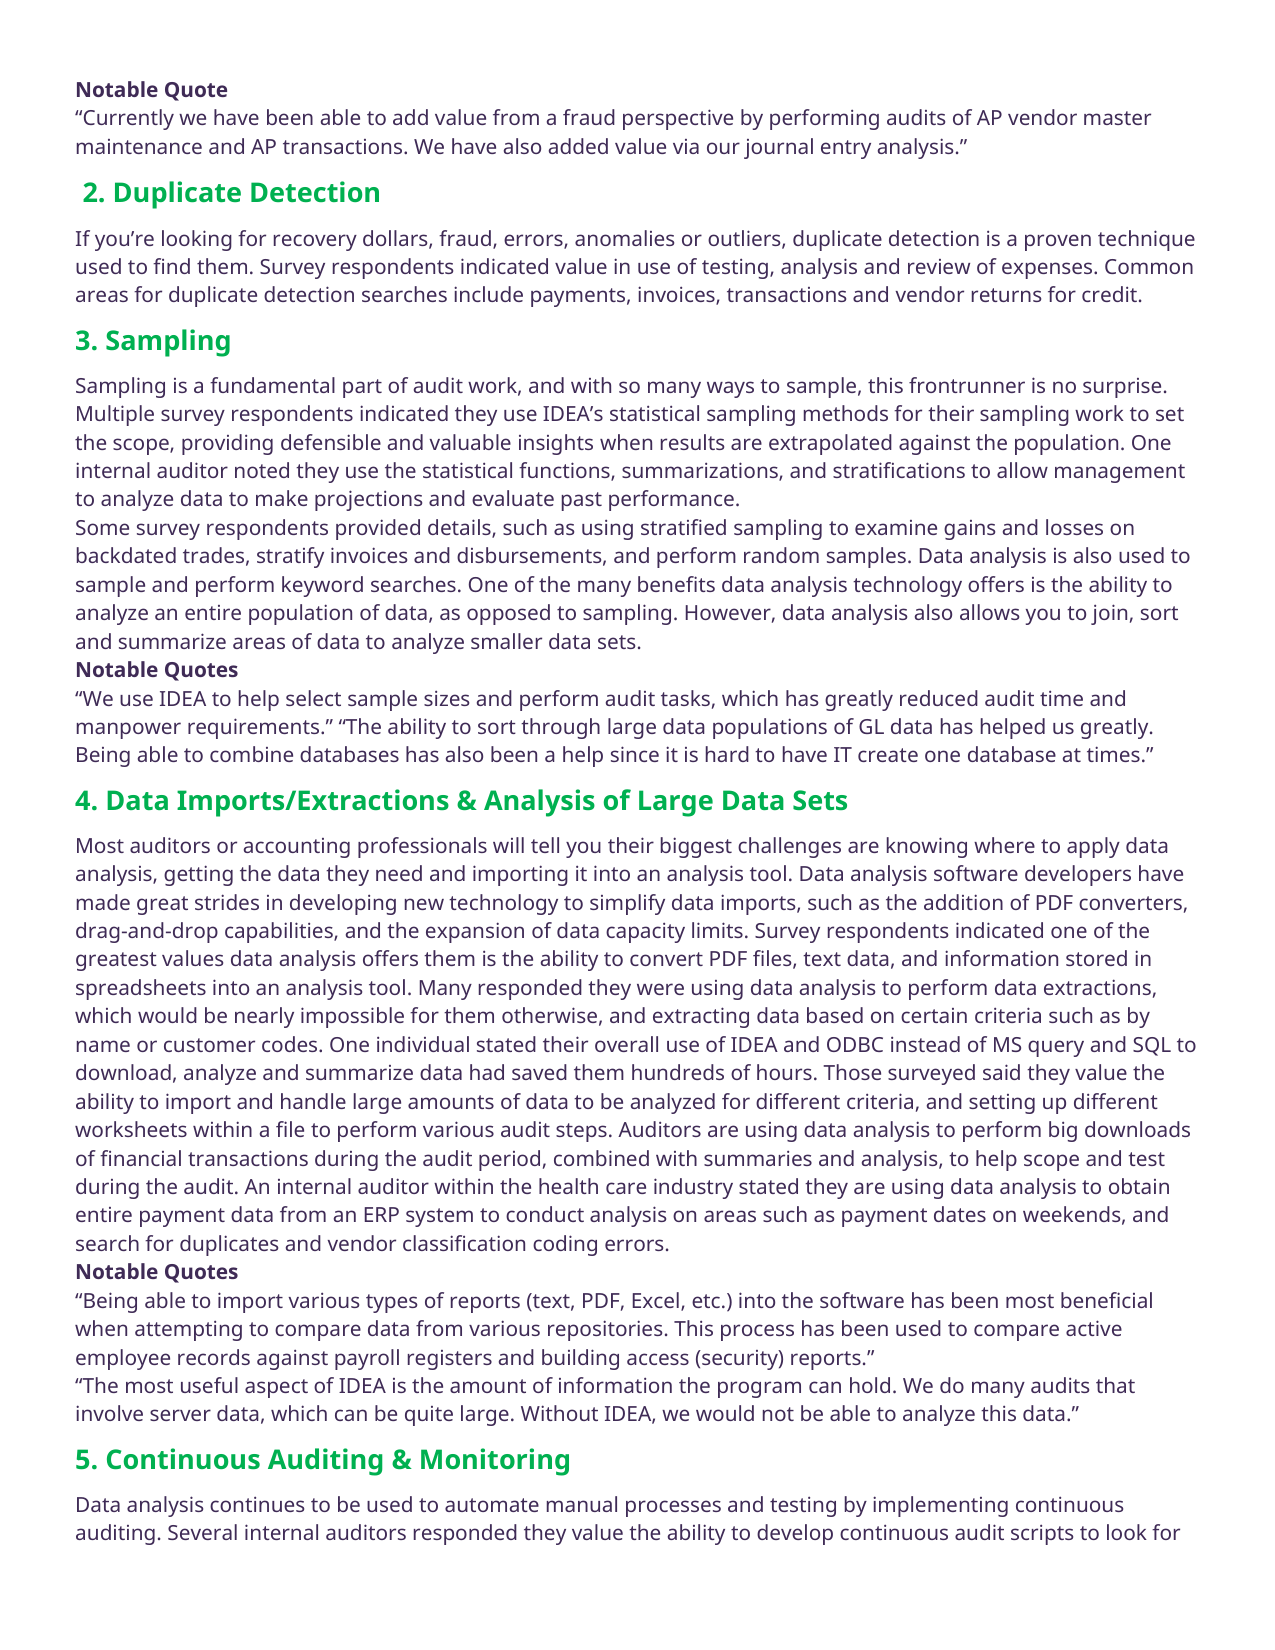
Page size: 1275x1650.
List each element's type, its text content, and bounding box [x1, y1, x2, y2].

text “We use IDEA to help select sample sizes and perform audit tasks, which has greatly reduced audit time and manpower requirements.” “The ability to sort through large data populations of GL data has helped us greatly. Being able to combine databases has also been a help since it is hard to have IT create one database at times.” [75, 684, 1200, 769]
text Some survey respondents provided details, such as using stratified sampling to examine gains and losses on backdated trades, stratify invoices and disbursements, and perform random samples. Data analysis is also used to sample and perform keyword searches. One of the many benefits data analysis technology offers is the ability to analyze an entire population of data, as opposed to sampling. However, data analysis also allows you to join, sort and summarize areas of data to analyze smaller data sets. [75, 513, 1200, 655]
text “Being able to import various types of reports (text, PDF, Excel, etc.) into the software has been most beneficial when attempting to compare data from various repositories. This process has been used to compare active employee records against payroll registers and building access (security) reports.” [75, 1286, 1200, 1371]
text “The most useful aspect of IDEA is the amount of information the program can hold. We do many audits that involve server data, which can be quite large. Without IDEA, we would not be able to analyze this data.” [75, 1371, 1200, 1428]
text Notable Quotes [75, 655, 1200, 684]
text Most auditors or accounting professionals will tell you their biggest challenges are knowing where to apply data analysis, getting the data they need and importing it into an analysis tool. Data analysis software developers have made great strides in developing new technology to simplify data imports, such as the addition of PDF converters, drag-and-drop capabilities, and the expansion of data capacity limits. Survey respondents indicated one of the greatest values data analysis offers them is the ability to convert PDF files, text data, and information stored in spreadsheets into an analysis tool. Many responded they were using data analysis to perform data extractions, which would be nearly impossible for them otherwise, and extracting data based on certain criteria such as by name or customer codes. One individual stated their overall use of IDEA and ODBC instead of MS query and SQL to download, analyze and summarize data had saved them hundreds of hours. Those surveyed said they value the ability to import and handle large amounts of data to be analyzed for different criteria, and setting up different worksheets within a file to perform various audit steps. Auditors are using data analysis to perform big downloads of financial transactions during the audit period, combined with summaries and analysis, to help scope and test during the audit. An internal auditor within the health care industry stated they are using data analysis to obtain entire payment data from an ERP system to conduct analysis on areas such as payment dates on weekends, and search for duplicates and vendor classification coding errors. [75, 831, 1200, 1257]
text Notable Quotes [75, 1257, 1200, 1286]
subtitle 3. Sampling [75, 321, 1200, 358]
subtitle 5. Continuous Auditing & Monitoring [75, 1441, 1200, 1477]
text If you’re looking for recovery dollars, fraud, errors, anomalies or outliers, duplicate detection is a proven technique used to find them. Survey respondents indicated value in use of testing, analysis and review of expenses. Common areas for duplicate detection searches include payments, invoices, transactions and vendor returns for credit. [75, 224, 1200, 309]
text Sampling is a fundamental part of audit work, and with so many ways to sample, this frontrunner is no surprise. Multiple survey respondents indicated they use IDEA’s statistical sampling methods for their sampling work to set the scope, providing defensible and valuable insights when results are extrapolated against the population. One internal auditor noted they use the statistical functions, summarizations, and stratifications to allow management to analyze data to make projections and evaluate past performance. [75, 371, 1200, 513]
text Notable Quote [75, 75, 1200, 103]
subtitle 2. Duplicate Detection [75, 173, 1200, 211]
text “Currently we have been able to add value from a fraud perspective by performing audits of AP vendor master maintenance and AP transactions. We have also added value via our journal entry analysis.” [75, 103, 1200, 160]
subtitle 4. Data Imports/Extractions & Analysis of Large Data Sets [75, 781, 1200, 818]
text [75, 1490, 1200, 1547]
